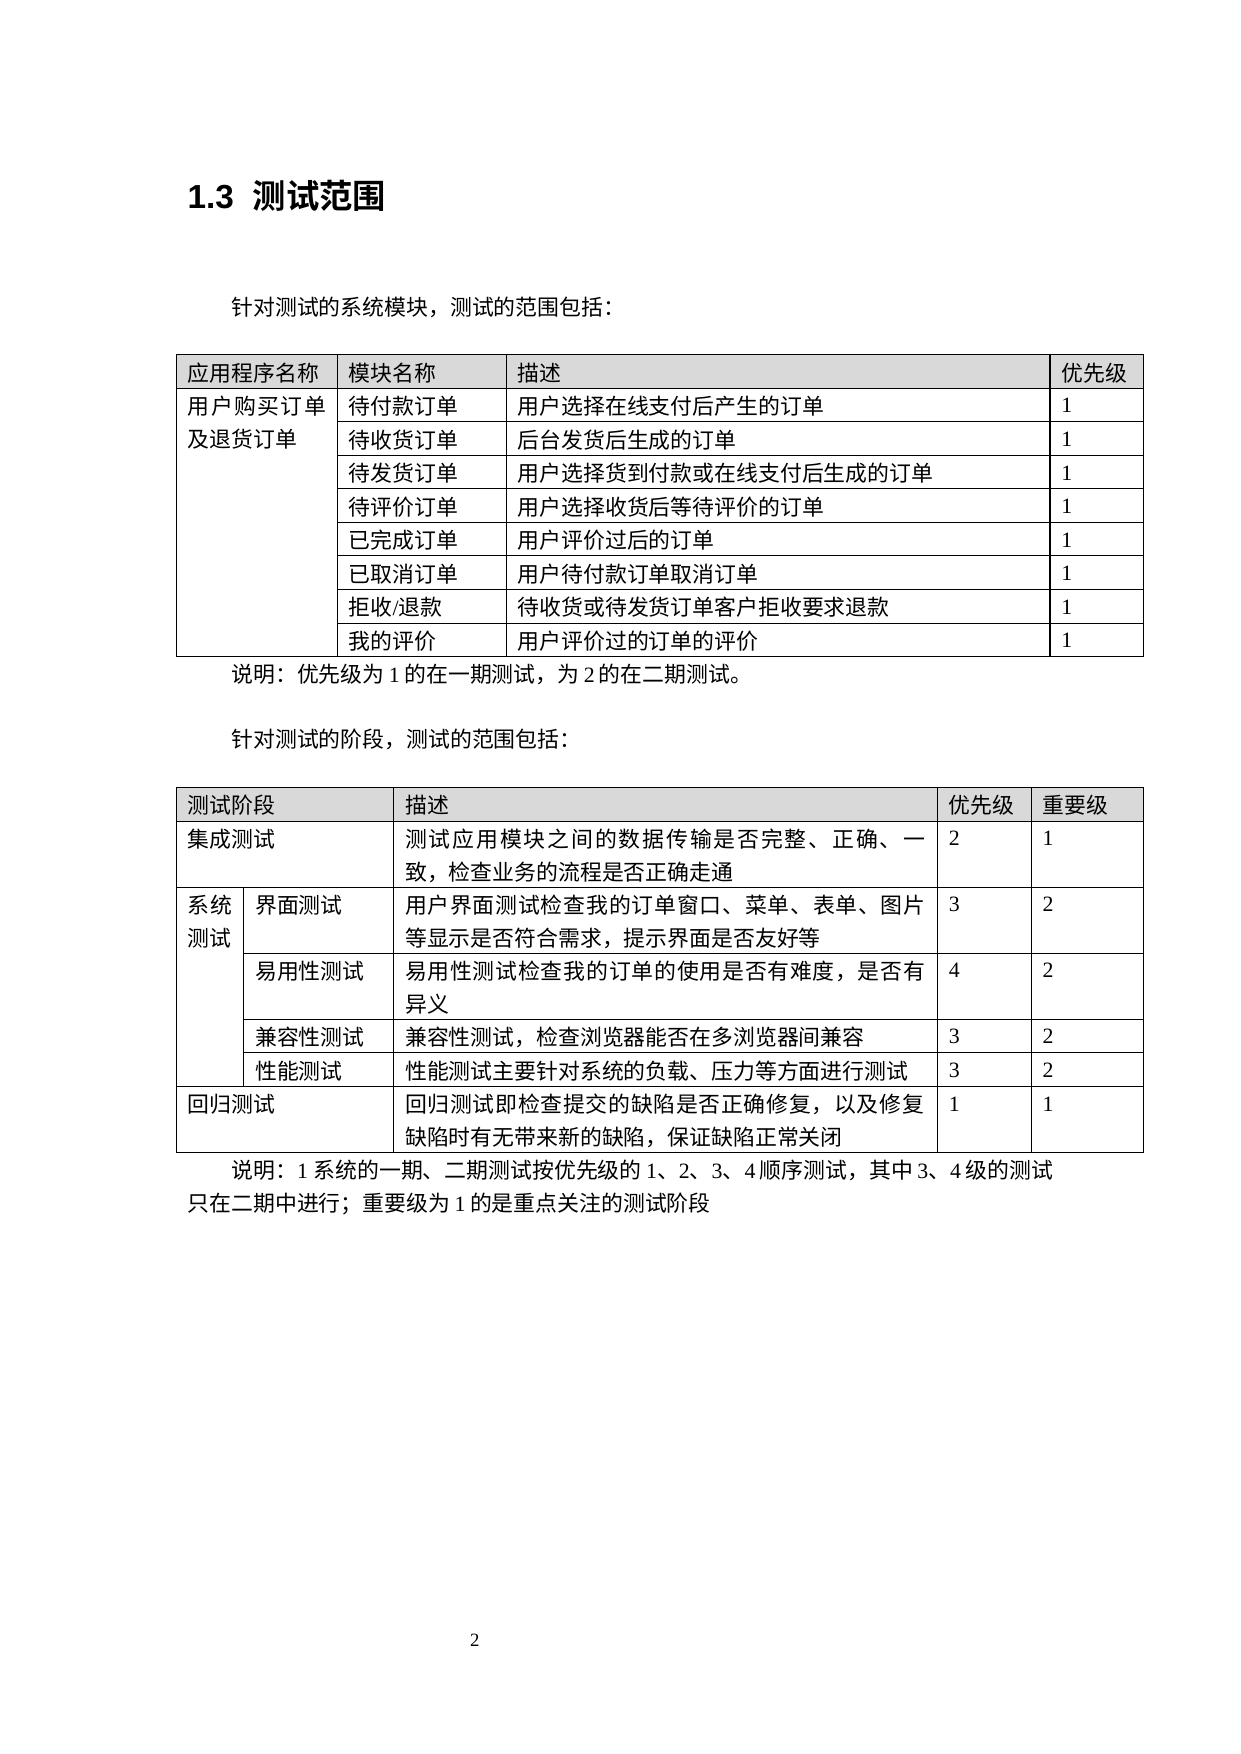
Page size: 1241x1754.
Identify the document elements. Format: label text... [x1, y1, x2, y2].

table_cell 界面测试 [244, 888, 393, 953]
table_cell 易用性测试检查我的订单的使用是否有难度，是否有异义 [394, 954, 937, 1019]
table_header 优先级 [938, 788, 1031, 821]
table_cell 集成测试 [177, 822, 393, 887]
table_cell 性能测试主要针对系统的负载、压力等方面进行测试 [394, 1053, 937, 1086]
table_header 描述 [507, 355, 1049, 388]
text 说明：优先级为1的在一期测试，为2的在二期测试。 [187, 657, 1053, 689]
table_header 测试阶段 [177, 788, 393, 821]
table_cell 用户评价过的订单的评价 [507, 624, 1049, 656]
table_cell 待发货订单 [338, 456, 506, 488]
table_cell 已完成订单 [338, 523, 506, 555]
table_cell 1 [1051, 489, 1143, 522]
table_cell 待收货或待发货订单客户拒收要求退款 [507, 590, 1049, 622]
table_cell 回归测试即检查提交的缺陷是否正确修复，以及修复缺陷时有无带来新的缺陷，保证缺陷正常关闭 [394, 1087, 937, 1152]
table_cell 4 [938, 954, 1031, 1019]
table_cell 1 [1032, 1087, 1143, 1152]
table_cell 2 [1032, 888, 1143, 953]
text 针对测试的系统模块，测试的范围包括： [187, 289, 1053, 322]
text 说明：1 系统的一期、二期测试按优先级的1、2、3、4顺序测试，其中3、4级的测试只在二期中进行；重要级为1的是重点关注的测试阶段 [187, 1153, 1053, 1218]
table_cell 2 [1032, 1053, 1143, 1086]
table_cell 用户选择在线支付后产生的订单 [507, 389, 1049, 421]
table_cell 待评价订单 [338, 489, 506, 522]
table_cell 2 [1032, 954, 1143, 1019]
table_cell 兼容性测试，检查浏览器能否在多浏览器间兼容 [394, 1020, 937, 1052]
table_cell 性能测试 [244, 1053, 393, 1086]
table_cell 兼容性测试 [244, 1020, 393, 1052]
table_cell 1 [1051, 523, 1143, 555]
table_cell 2 [938, 822, 1031, 887]
table_cell 3 [938, 888, 1031, 953]
table_header 优先级 [1051, 355, 1143, 388]
table_cell 3 [938, 1020, 1031, 1052]
table_header 描述 [394, 788, 937, 821]
table_cell 拒收/退款 [338, 590, 506, 622]
table_cell 后台发货后生成的订单 [507, 422, 1049, 455]
table_cell 1 [1051, 389, 1143, 421]
table_cell 用户选择收货后等待评价的订单 [507, 489, 1049, 522]
table_cell 测试应用模块之间的数据传输是否完整、正确、一致，检查业务的流程是否正确走通 [394, 822, 937, 887]
table_cell 用户选择货到付款或在线支付后生成的订单 [507, 456, 1049, 488]
table_cell 1 [1051, 422, 1143, 455]
table_cell 1 [938, 1087, 1031, 1152]
table_cell 已取消订单 [338, 556, 506, 589]
table_cell 1 [1051, 556, 1143, 589]
table_cell 易用性测试 [244, 954, 393, 1019]
table_cell 待付款订单 [338, 389, 506, 421]
table_cell 1 [1032, 822, 1143, 887]
table_cell 回归测试 [177, 1087, 393, 1152]
table_cell 2 [1032, 1020, 1143, 1052]
table_cell 我的评价 [338, 624, 506, 656]
table_header 模块名称 [338, 355, 506, 388]
table_cell 1 [1051, 624, 1143, 656]
table_header 应用程序名称 [177, 355, 337, 388]
table_cell 1 [1051, 590, 1143, 622]
table_cell 系统测试 [177, 888, 243, 1086]
table_cell 用户界面测试检查我的订单窗口、菜单、表单、图片等显示是否符合需求，提示界面是否友好等 [394, 888, 937, 953]
table_header 重要级 [1032, 788, 1143, 821]
table_cell 待收货订单 [338, 422, 506, 455]
subtitle 1.3 测试范围 [187, 162, 1053, 227]
text 针对测试的阶段，测试的范围包括： [187, 722, 1053, 754]
table_cell 用户评价过后的订单 [507, 523, 1049, 555]
table_cell 1 [1051, 456, 1143, 488]
table_cell 3 [938, 1053, 1031, 1086]
table_cell 用户待付款订单取消订单 [507, 556, 1049, 589]
table_cell 用户购买订单及退货订单 [177, 389, 337, 656]
